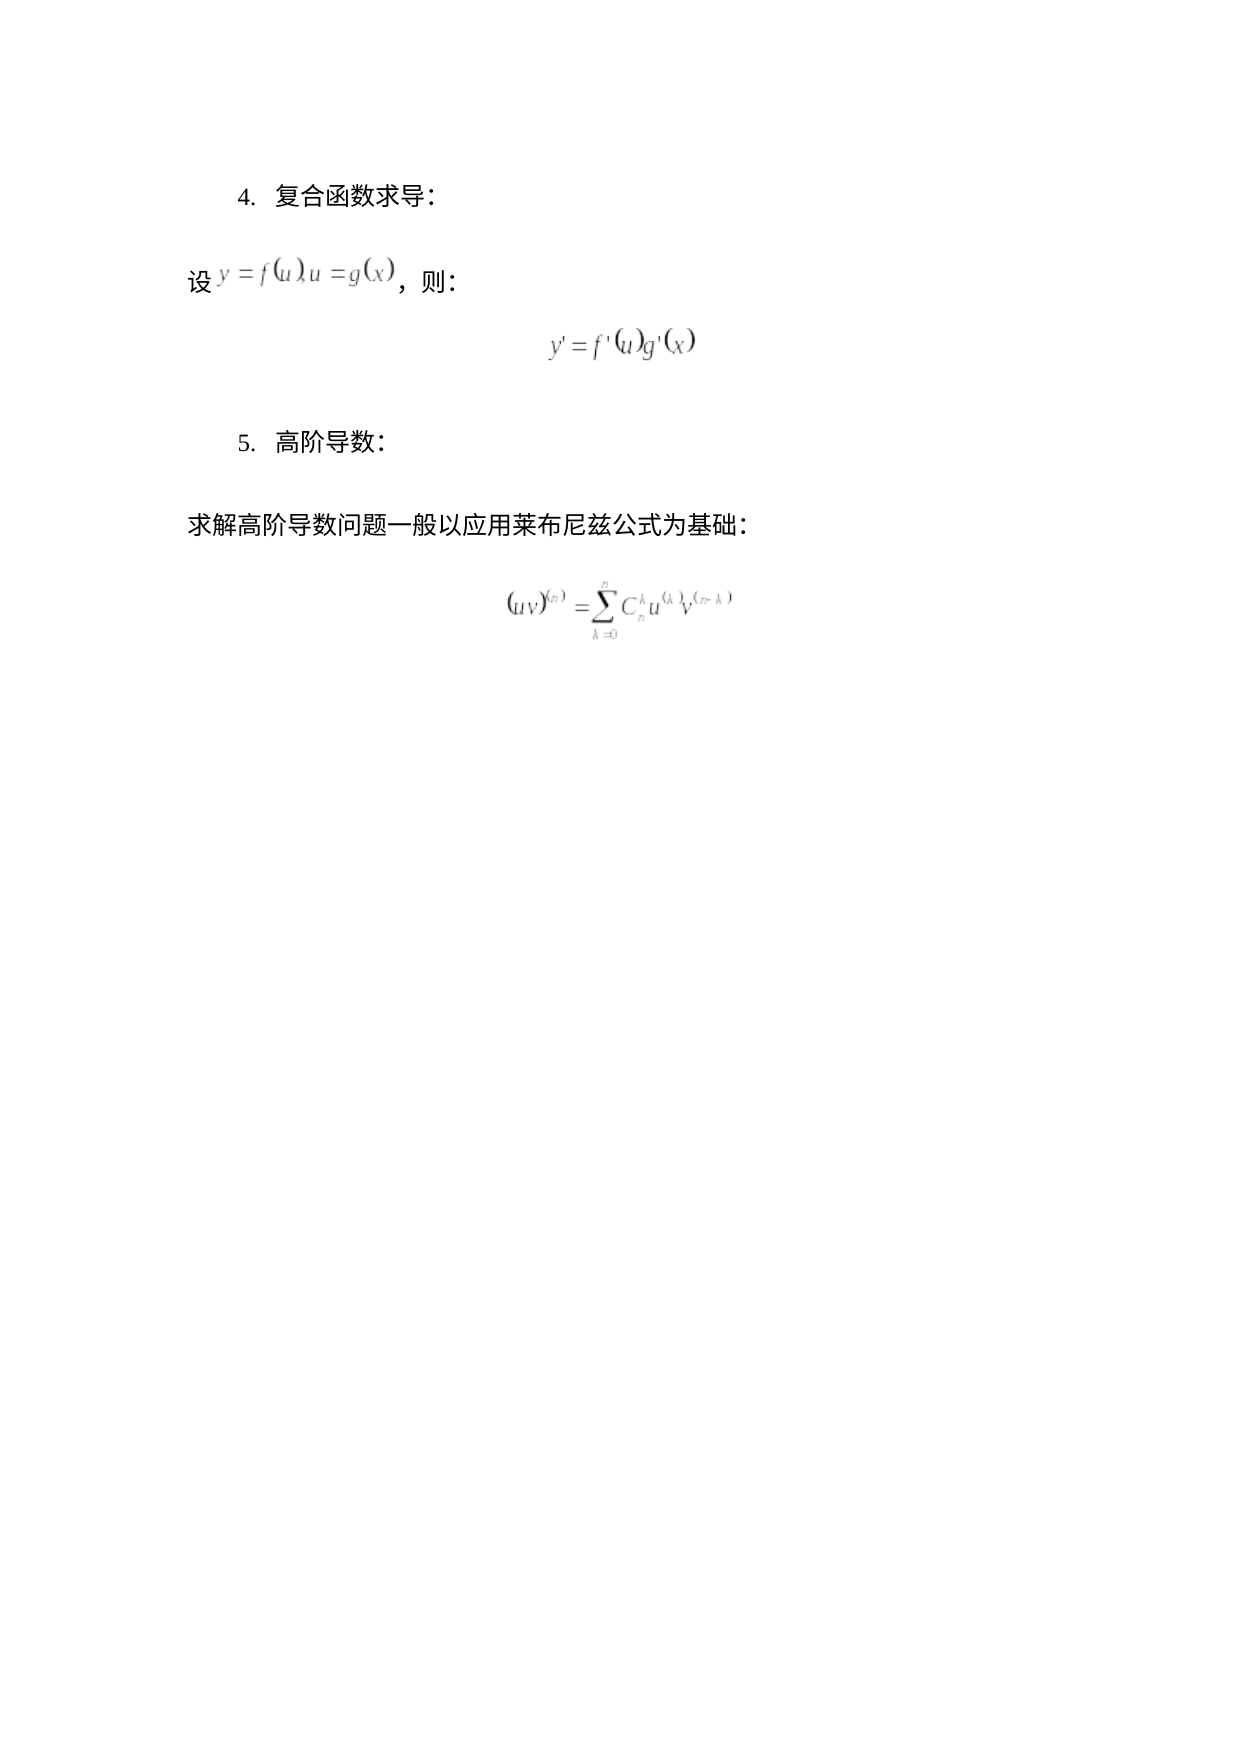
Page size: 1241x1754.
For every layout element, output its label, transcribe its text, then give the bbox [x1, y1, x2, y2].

list 求解高阶导数问题一般以应用莱布尼兹公式为基础： [187, 491, 1053, 556]
list 高阶导数： [187, 408, 1053, 473]
list 设，则： [187, 245, 1053, 310]
list 复合函数求导： [187, 162, 1053, 227]
